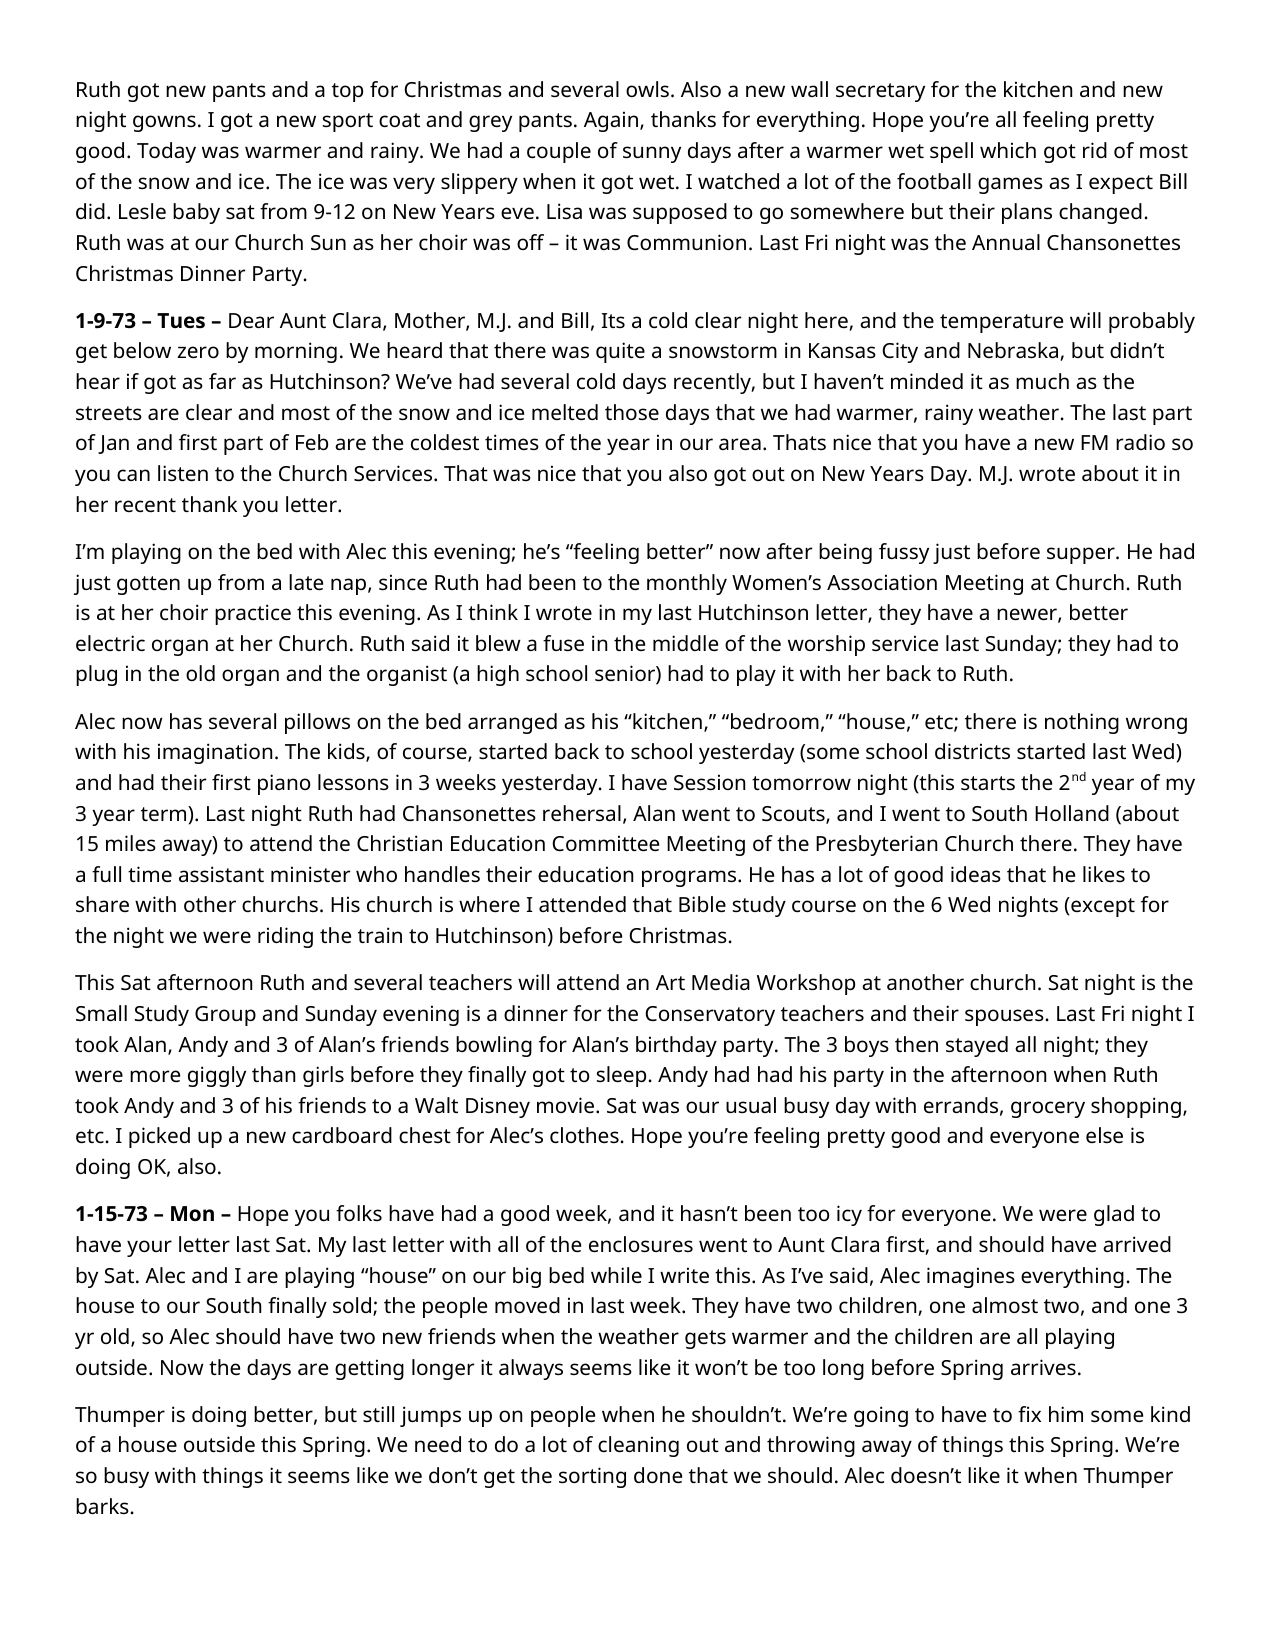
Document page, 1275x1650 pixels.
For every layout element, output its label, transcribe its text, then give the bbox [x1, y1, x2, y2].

text Ruth got new pants and a top for Christmas and several owls. Also a new wall secretary for the kitchen and new night gowns. I got a new sport coat and grey pants. Again, thanks for everything. Hope you’re all feeling pretty good. Today was warmer and rainy. We had a couple of sunny days after a warmer wet spell which got rid of most of the snow and ice. The ice was very slippery when it got wet. I watched a lot of the football games as I expect Bill did. Lesle baby sat from 9-12 on New Years eve. Lisa was supposed to go somewhere but their plans changed. Ruth was at our Church Sun as her choir was off – it was Communion. Last Fri night was the Annual Chansonettes Christmas Dinner Party. [75, 75, 1200, 287]
text Alec now has several pillows on the bed arranged as his “kitchen,” “bedroom,” “house,” etc; there is nothing wrong with his imagination. The kids, of course, started back to school yesterday (some school districts started last Wed) and had their first piano lessons in 3 weeks yesterday. I have Session tomorrow night (this starts the 2nd year of my 3 year term). Last night Ruth had Chansonettes rehersal, Alan went to Scouts, and I went to South Holland (about 15 miles away) to attend the Christian Education Committee Meeting of the Presbyterian Church there. They have a full time assistant minister who handles their education programs. He has a lot of good ideas that he likes to share with other churchs. His church is where I attended that Bible study course on the 6 Wed nights (except for the night we were riding the train to Hutchinson) before Christmas. [75, 707, 1200, 950]
text This Sat afternoon Ruth and several teachers will attend an Art Media Workshop at another church. Sat night is the Small Study Group and Sunday evening is a dinner for the Conservatory teachers and their spouses. Last Fri night I took Alan, Andy and 3 of Alan’s friends bowling for Alan’s birthday party. The 3 boys then stayed all night; they were more giggly than girls before they finally got to sleep. Andy had had his party in the afternoon when Ruth took Andy and 3 of his friends to a Walt Disney movie. Sat was our usual busy day with errands, grocery shopping, etc. I picked up a new cardboard chest for Alec’s clothes. Hope you’re feeling pretty good and everyone else is doing OK, also. [75, 968, 1200, 1181]
text 1-15-73 – Mon – Hope you folks have had a good week, and it hasn’t been too icy for everyone. We were glad to have your letter last Sat. My last letter with all of the enclosures went to Aunt Clara first, and should have arrived by Sat. Alec and I are playing “house” on our big bed while I write this. As I’ve said, Alec imagines everything. The house to our South finally sold; the people moved in last week. They have two children, one almost two, and one 3 yr old, so Alec should have two new friends when the weather gets warmer and the children are all playing outside. Now the days are getting longer it always seems like it won’t be too long before Spring arrives. [75, 1199, 1200, 1381]
text 1-9-73 – Tues – Dear Aunt Clara, Mother, M.J. and Bill, Its a cold clear night here, and the temperature will probably get below zero by morning. We heard that there was quite a snowstorm in Kansas City and Nebraska, but didn’t hear if got as far as Hutchinson? We’ve had several cold days recently, but I haven’t minded it as much as the streets are clear and most of the snow and ice melted those days that we had warmer, rainy weather. The last part of Jan and first part of Feb are the coldest times of the year in our area. Thats nice that you have a new FM radio so you can listen to the Church Services. That was nice that you also got out on New Years Day. M.J. wrote about it in her recent thank you letter. [75, 306, 1200, 518]
text I’m playing on the bed with Alec this evening; he’s “feeling better” now after being fussy just before supper. He had just gotten up from a late nap, since Ruth had been to the monthly Women’s Association Meeting at Church. Ruth is at her choir practice this evening. As I think I wrote in my last Hutchinson letter, they have a newer, better electric organ at her Church. Ruth said it blew a fuse in the middle of the worship service last Sunday; they had to plug in the old organ and the organist (a high school senior) had to play it with her back to Ruth. [75, 537, 1200, 688]
text Thumper is doing better, but still jumps up on people when he shouldn’t. We’re going to have to fix him some kind of a house outside this Spring. We need to do a lot of cleaning out and throwing away of things this Spring. We’re so busy with things it seems like we don’t get the sorting done that we should. Alec doesn’t like it when Thumper barks. [75, 1400, 1200, 1520]
